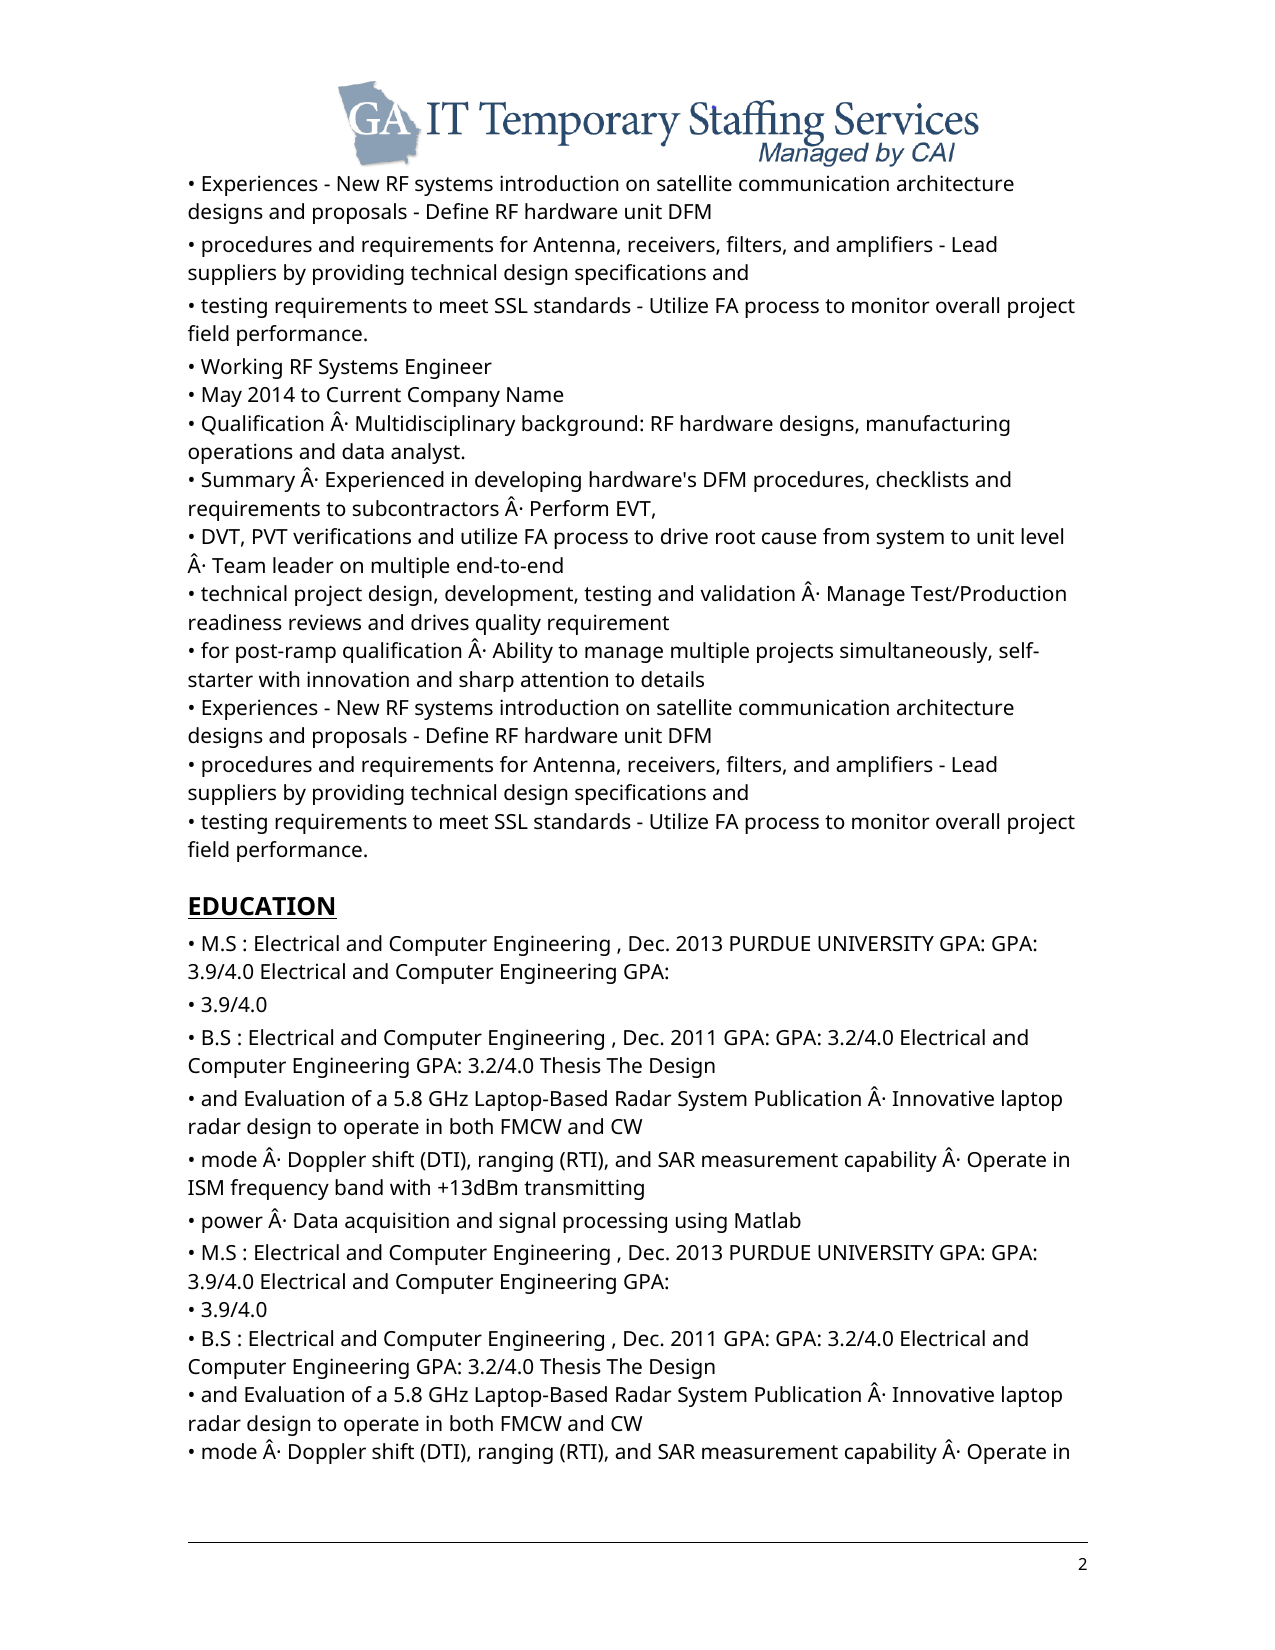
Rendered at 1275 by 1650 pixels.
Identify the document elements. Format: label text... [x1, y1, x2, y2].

text • and Evaluation of a 5.8 GHz Laptop-Based Radar System Publication Â· Innovative laptop radar design to operate in both FMCW and CW [187, 1084, 1087, 1141]
text • procedures and requirements for Antenna, receivers, filters, and amplifiers - Lead suppliers by providing technical design specifications and [187, 230, 1087, 287]
subtitle Education [187, 889, 1087, 923]
text • 3.9/4.0 [187, 990, 1087, 1018]
text • Experiences - New RF systems introduction on satellite communication architecture designs and proposals - Define RF hardware unit DFM [187, 169, 1087, 226]
text • power Â· Data acquisition and signal processing using Matlab [187, 1206, 1087, 1234]
text • M.S : Electrical and Computer Engineering , Dec. 2013 PURDUE UNIVERSITY GPA: GPA: 3.9/4.0 Electrical and Computer Engineering GPA: [187, 929, 1087, 986]
text • mode Â· Doppler shift (DTI), ranging (RTI), and SAR measurement capability Â· Operate in ISM frequency band with +13dBm transmitting [187, 1145, 1087, 1202]
picture [337, 79, 989, 167]
text • testing requirements to meet SSL standards - Utilize FA process to monitor overall project field performance. [187, 291, 1087, 348]
text • Working RF Systems Engineer • May 2014 to Current Company Name • Qualification Â· Multidisciplinary background: RF hardware designs, manufacturing operations and data analyst. • Summary Â· Experienced in developing hardware's DFM procedures, checklists and requirements to subcontractors Â· Perform EVT, • DVT, PVT verifications and utilize FA process to drive root cause from system to unit level Â· Team leader on multiple end-to-end • technical project design, development, testing and validation Â· Manage Test/Production readiness reviews and drives quality requirement • for post-ramp qualification Â· Ability to manage multiple projects simultaneously, self-starter with innovation and sharp attention to details • Experiences - New RF systems introduction on satellite communication architecture designs and proposals - Define RF hardware unit DFM • procedures and requirements for Antenna, receivers, filters, and amplifiers - Lead suppliers by providing technical design specifications and • testing requirements to meet SSL standards - Utilize FA process to monitor overall project field performance. [187, 352, 1087, 864]
text • B.S : Electrical and Computer Engineering , Dec. 2011 GPA: GPA: 3.2/4.0 Electrical and Computer Engineering GPA: 3.2/4.0 Thesis The Design [187, 1023, 1087, 1079]
